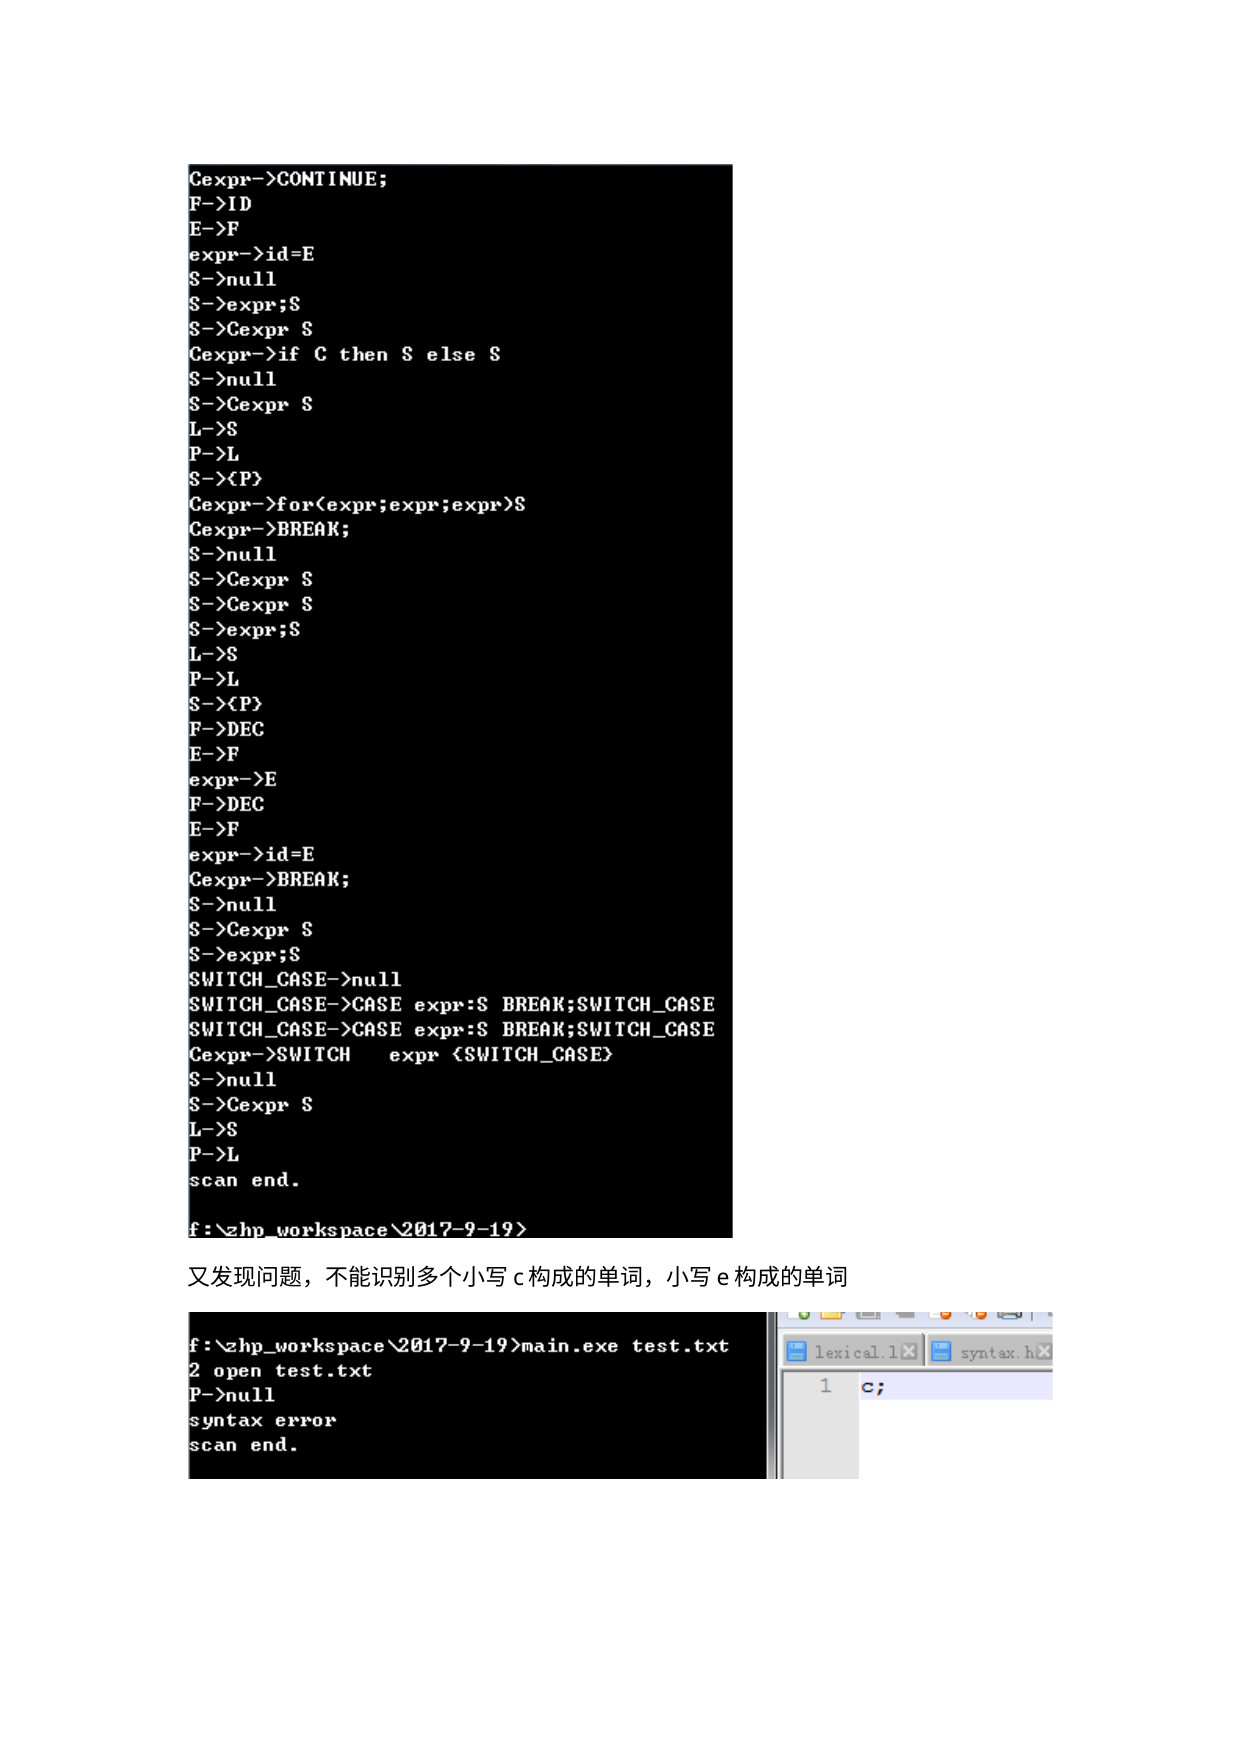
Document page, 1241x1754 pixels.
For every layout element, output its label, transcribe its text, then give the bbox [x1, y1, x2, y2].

picture [187, 164, 733, 1238]
picture [187, 1312, 1053, 1479]
text 又发现问题，不能识别多个小写c构成的单词，小写e构成的单词 [187, 1259, 1053, 1292]
